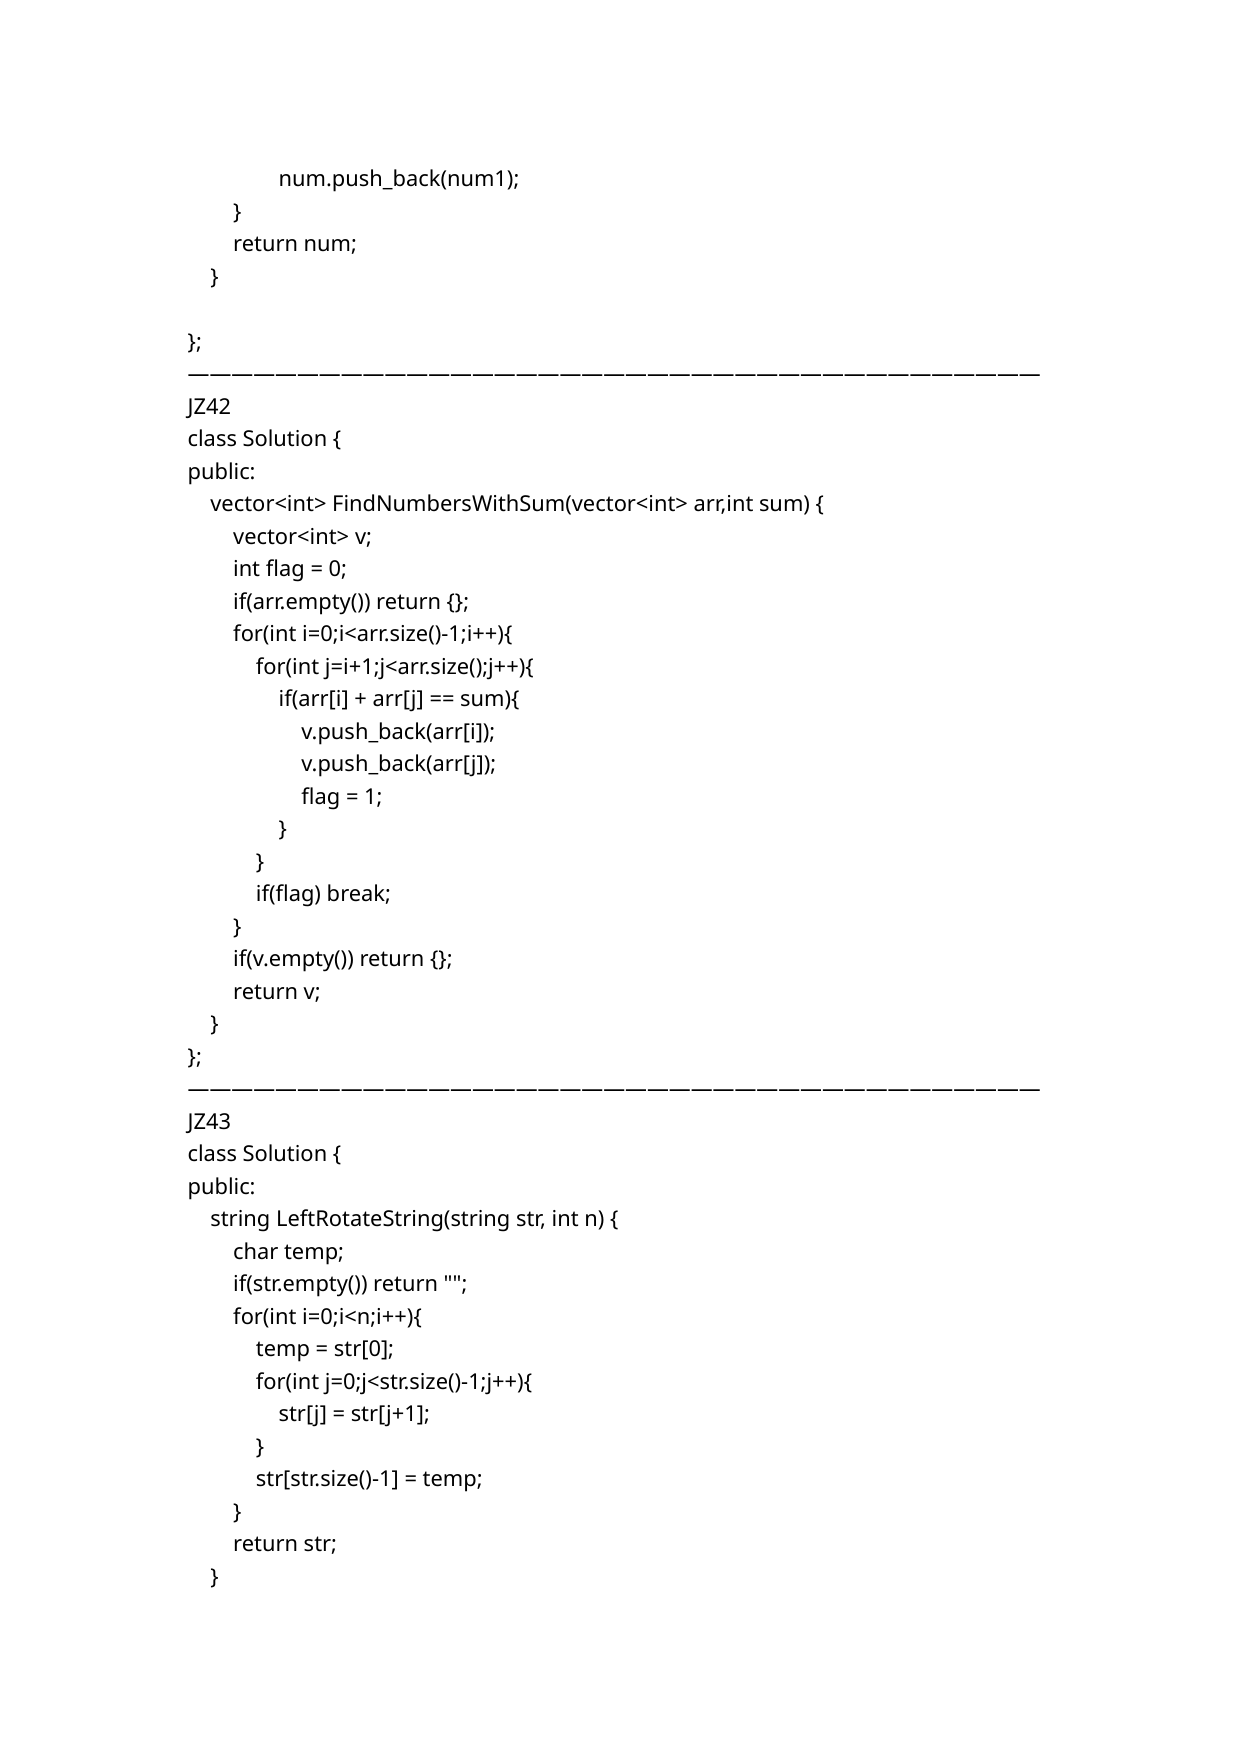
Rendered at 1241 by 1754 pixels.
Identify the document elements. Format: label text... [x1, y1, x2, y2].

text public: [187, 454, 1053, 487]
text } [187, 844, 1053, 877]
text public: [187, 1169, 1053, 1202]
text vector<int> FindNumbersWithSum(vector<int> arr,int sum) { [187, 487, 1053, 519]
text if(flag) break; [187, 877, 1053, 909]
text return v; [187, 974, 1053, 1007]
text v.push_back(arr[i]); [187, 714, 1053, 747]
text return str; [187, 1527, 1053, 1559]
text for(int i=0;i<n;i++){ [187, 1299, 1053, 1332]
text if(arr[i] + arr[j] == sum){ [187, 682, 1053, 714]
text } [187, 1494, 1053, 1527]
text } [187, 1007, 1053, 1039]
text }; [187, 1039, 1053, 1072]
text for(int j=0;j<str.size()-1;j++){ [187, 1364, 1053, 1397]
text for(int j=i+1;j<arr.size();j++){ [187, 649, 1053, 682]
text num.push_back(num1); [187, 162, 1053, 194]
text JZ43 [187, 1104, 1053, 1137]
text if(arr.empty()) return {}; [187, 584, 1053, 617]
text return num; [187, 227, 1053, 259]
text if(v.empty()) return {}; [187, 942, 1053, 974]
text JZ42 [187, 389, 1053, 422]
text class Solution { [187, 1137, 1053, 1169]
text v.push_back(arr[j]); [187, 747, 1053, 779]
text } [187, 1429, 1053, 1462]
text string LeftRotateString(string str, int n) { [187, 1202, 1053, 1234]
text flag = 1; [187, 779, 1053, 812]
text } [187, 909, 1053, 942]
text temp = str[0]; [187, 1332, 1053, 1364]
text } [187, 812, 1053, 844]
text } [187, 1559, 1053, 1592]
text } [187, 259, 1053, 292]
text if(str.empty()) return ""; [187, 1267, 1053, 1299]
text for(int i=0;i<arr.size()-1;i++){ [187, 617, 1053, 649]
text ——————————————————————————————————————— [187, 357, 1053, 389]
text char temp; [187, 1234, 1053, 1267]
text } [187, 194, 1053, 227]
text class Solution { [187, 422, 1053, 454]
text str[str.size()-1] = temp; [187, 1462, 1053, 1494]
text }; [187, 324, 1053, 357]
text str[j] = str[j+1]; [187, 1397, 1053, 1429]
text ——————————————————————————————————————— [187, 1072, 1053, 1104]
text int flag = 0; [187, 552, 1053, 584]
text vector<int> v; [187, 519, 1053, 552]
